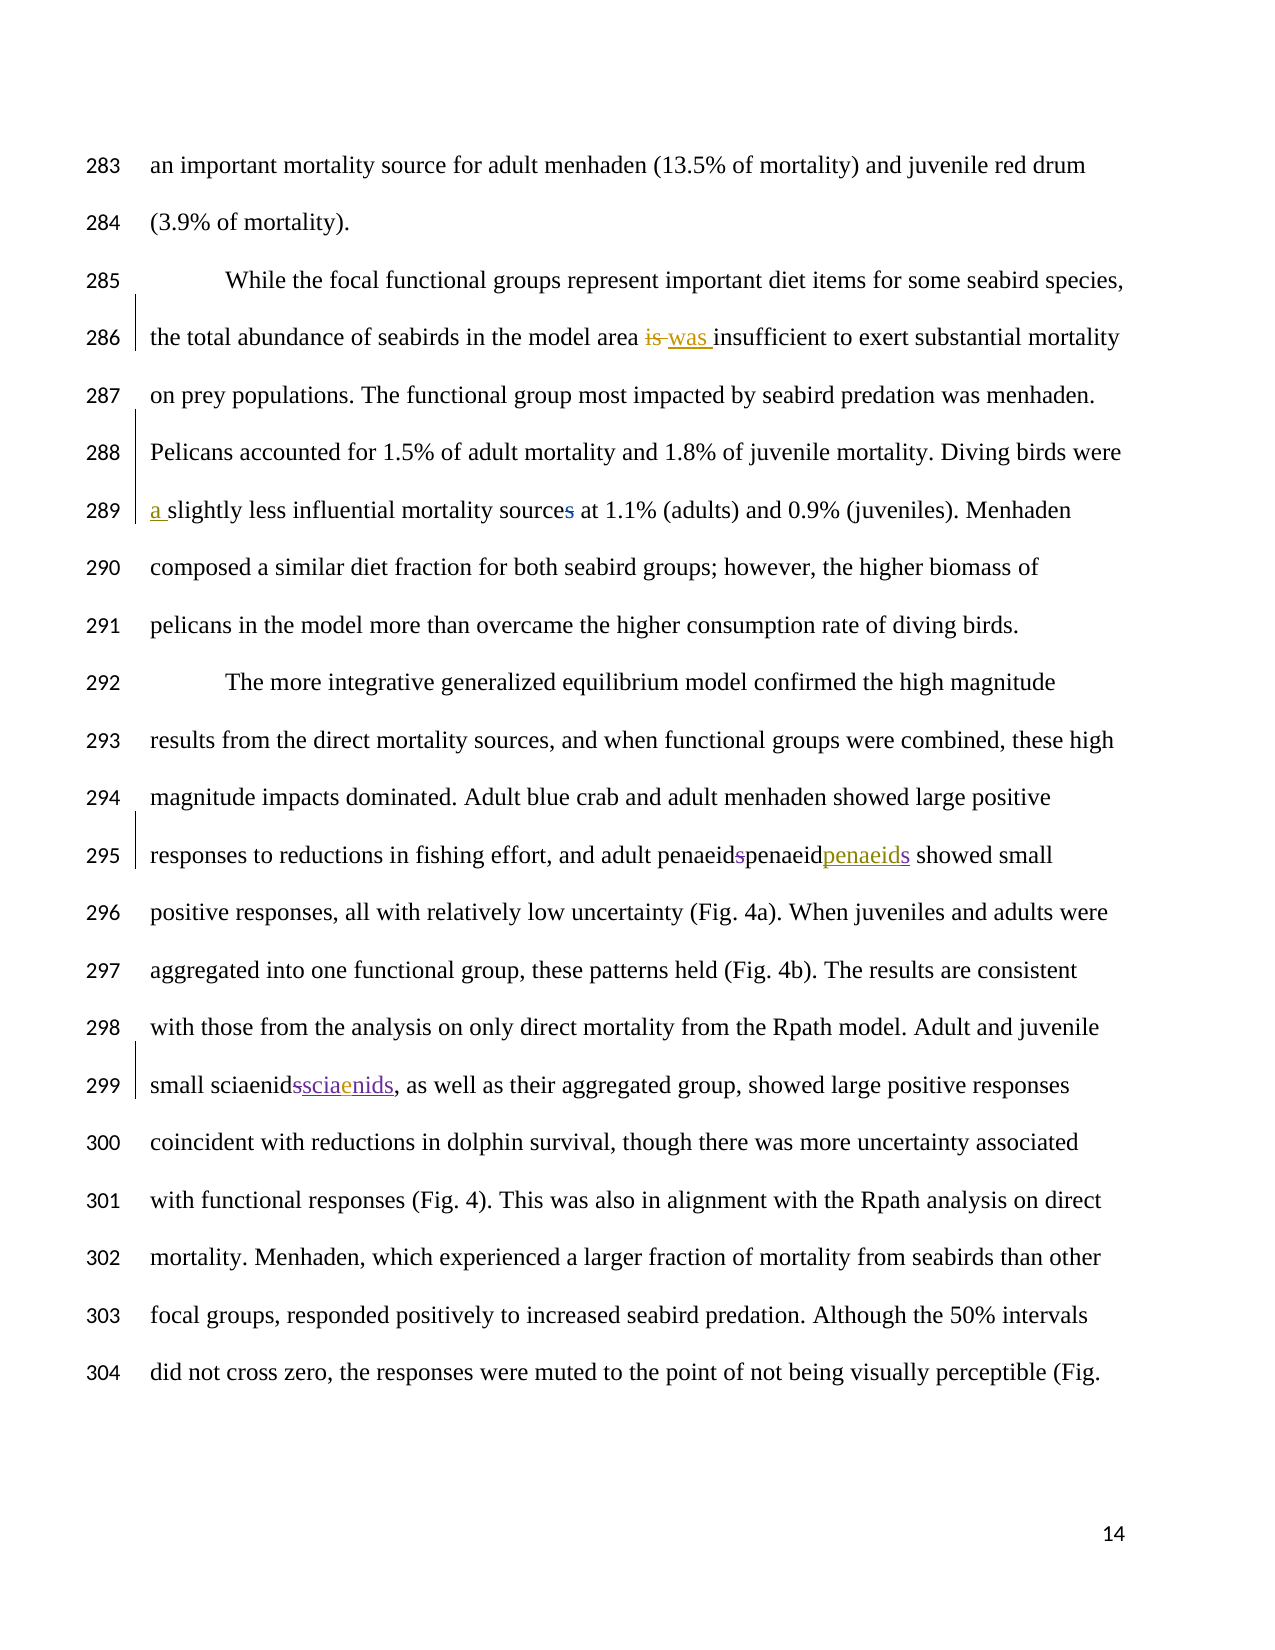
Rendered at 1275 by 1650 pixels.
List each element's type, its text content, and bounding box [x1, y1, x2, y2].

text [150, 150, 1125, 236]
text While the focal functional groups represent important diet items for some seabird species, the total abundance of seabirds in the model area insufficient to exert substantial mortality on prey populations. The functional group most impacted by seabird predation was menhaden. Pelicans accounted for 1.5% of adult mortality and 1.8% of juvenile mortality. Diving birds were slightly less influential mortality source at 1.1% (adults) and 0.9% (juveniles). Menhaden composed a similar diet fraction for both seabird groups; however, the higher biomass of pelicans in the model more than overcame the higher consumption rate of diving birds. [150, 265, 1125, 639]
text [150, 667, 1125, 1386]
